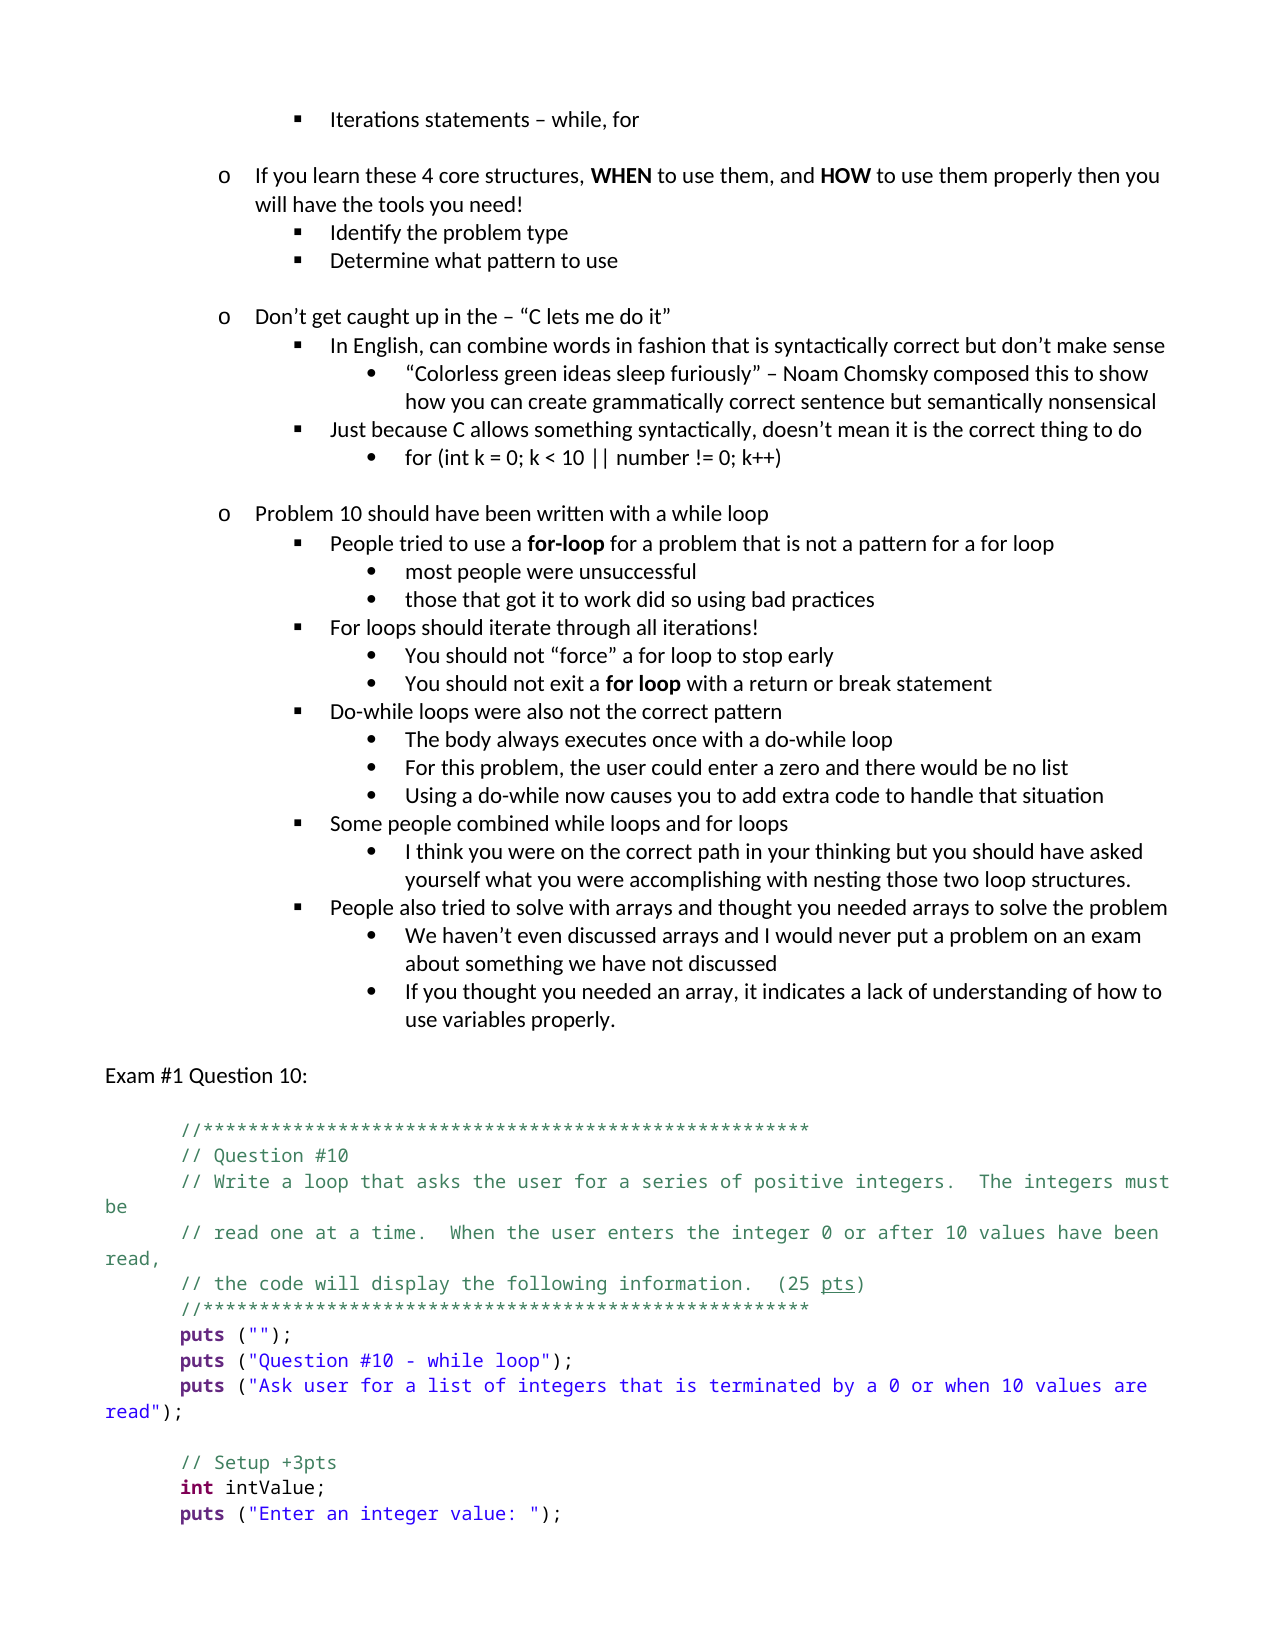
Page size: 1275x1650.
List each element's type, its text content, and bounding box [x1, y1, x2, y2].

list For this problem, the user could enter a zero and there would be no list [367, 753, 1170, 781]
list Identify the problem type [292, 218, 1170, 246]
list Determine what pattern to use [292, 246, 1170, 274]
list I think you were on the correct path in your thinking but you should have asked yourself what you were accomplishing with nesting those two loop structures. [367, 837, 1170, 893]
list Problem 10 should have been written with a while loop [217, 499, 1170, 529]
list For loops should iterate through all iterations! [292, 613, 1170, 641]
text // Write a loop that asks the user for a series of positive integers. The integers must be [105, 1168, 1170, 1219]
text int intValue; [105, 1474, 1170, 1500]
text // read one at a time. When the user enters the integer 0 or after 10 values have been read, [105, 1219, 1170, 1270]
list Some people combined while loops and for loops [292, 809, 1170, 837]
list You should not exit a for loop with a return or break statement [367, 669, 1170, 697]
list People tried to use a for-loop for a problem that is not a pattern for a for loop [292, 529, 1170, 557]
text // Question #10 [105, 1143, 1170, 1168]
list Iterations statements – while, for [292, 105, 1170, 133]
text puts ("Question #10 - while loop"); [105, 1347, 1170, 1372]
text //****************************************************** [105, 1296, 1170, 1321]
list most people were unsuccessful [367, 557, 1170, 585]
list Just because C allows something syntactically, doesn’t mean it is the correct thing to do [292, 416, 1170, 443]
text puts (""); [105, 1321, 1170, 1347]
list those that got it to work did so using bad practices [367, 585, 1170, 613]
text // the code will display the following information. (25 pts) [105, 1270, 1170, 1296]
list The body always executes once with a do-while loop [367, 725, 1170, 753]
list for (int k = 0; k < 10 || number != 0; k++) [367, 443, 1170, 472]
list Using a do-while now causes you to add extra code to handle that situation [367, 781, 1170, 809]
list “Colorless green ideas sleep furiously” – Noam Chomsky composed this to show how you can create grammatically correct sentence but semantically nonsensical [367, 359, 1170, 416]
text puts ("Ask user for a list of integers that is terminated by a 0 or when 10 values are read"); [105, 1372, 1170, 1423]
list In English, can combine words in fashion that is syntactically correct but don’t make sense [292, 331, 1170, 359]
list We haven’t even discussed arrays and I would never put a problem on an exam about something we have not discussed [367, 921, 1170, 977]
list If you thought you needed an array, it indicates a lack of understanding of how to use variables properly. [367, 977, 1170, 1033]
text Exam #1 Question 10: [105, 1061, 1170, 1089]
list People also tried to solve with arrays and thought you needed arrays to solve the problem [292, 893, 1170, 921]
list You should not “force” a for loop to stop early [367, 641, 1170, 669]
text //****************************************************** [105, 1117, 1170, 1143]
list Do-while loops were also not the correct pattern [292, 697, 1170, 725]
list Don’t get caught up in the – “C lets me do it” [217, 302, 1170, 331]
text puts ("Enter an integer value: "); [105, 1500, 1170, 1526]
list If you learn these 4 core structures, WHEN to use them, and HOW to use them properly then you will have the tools you need! [217, 161, 1170, 218]
text // Setup +3pts [105, 1449, 1170, 1474]
